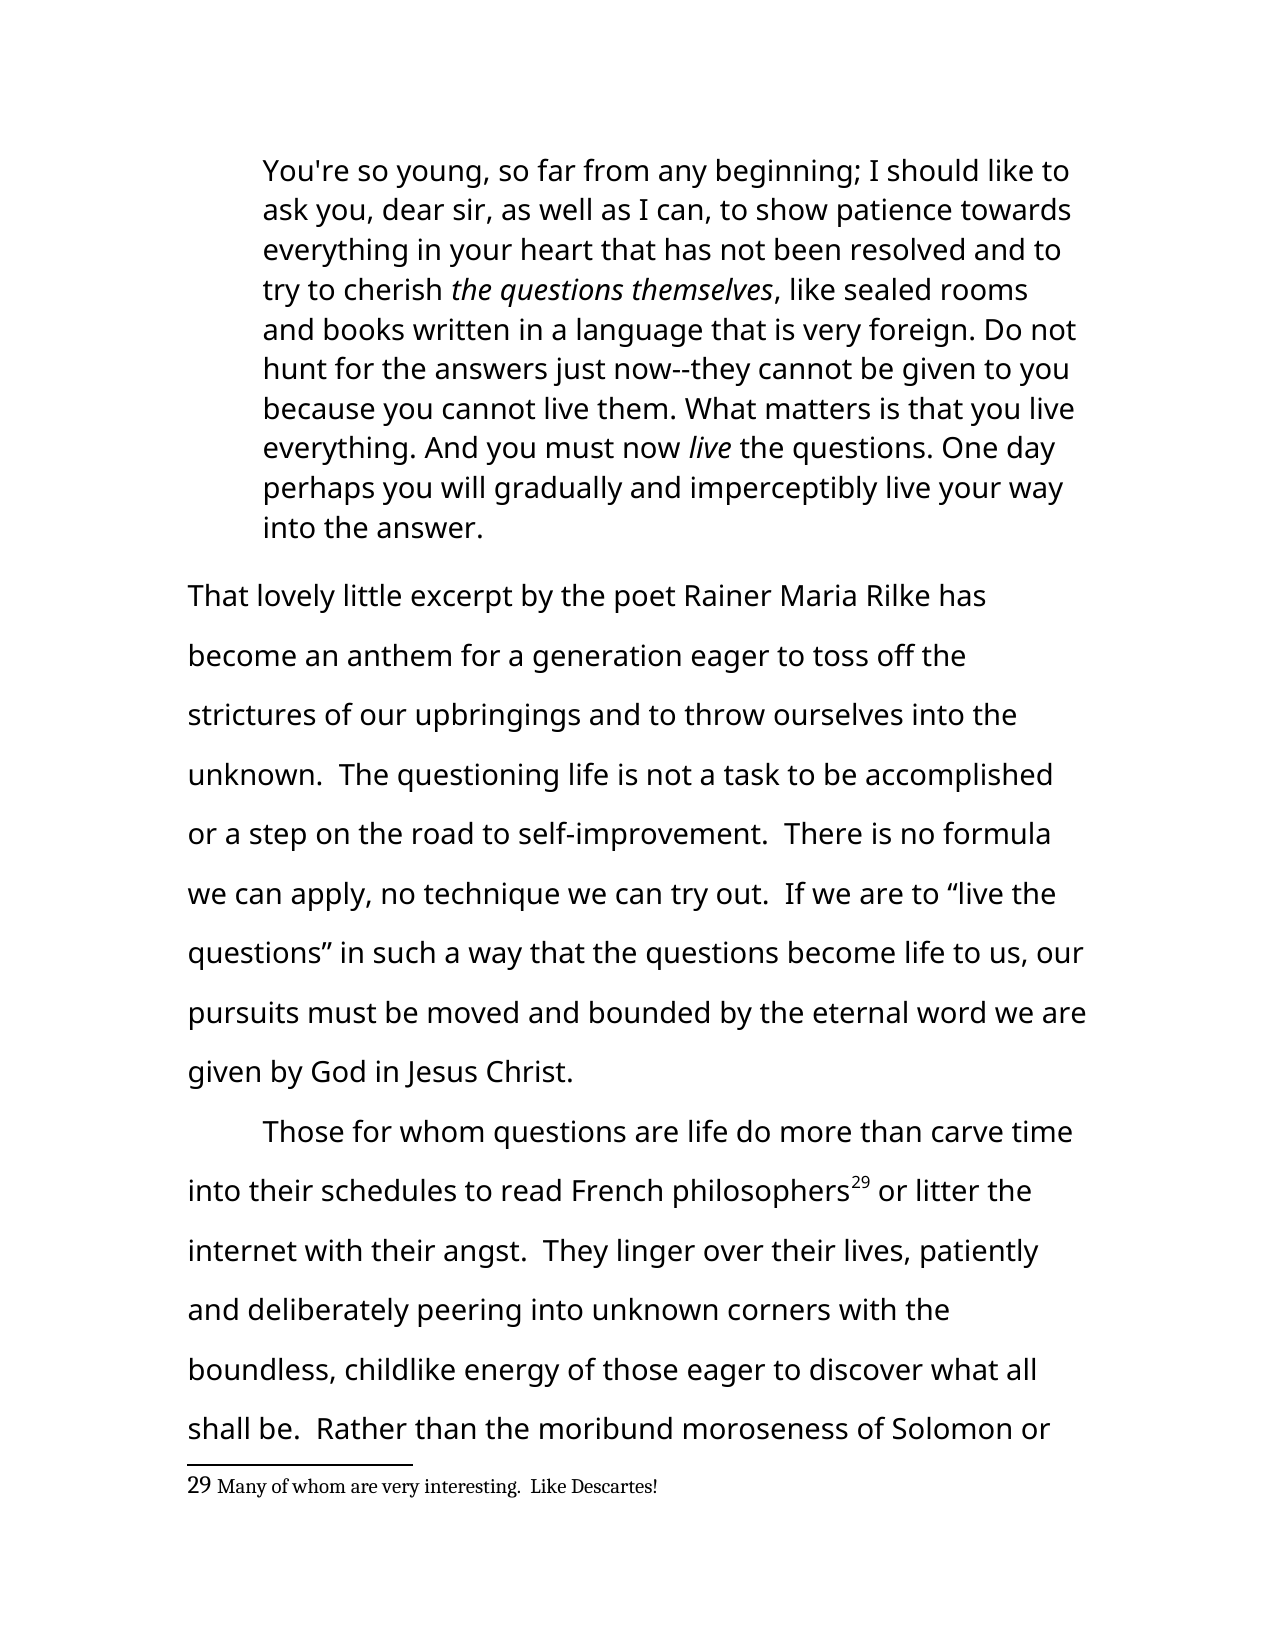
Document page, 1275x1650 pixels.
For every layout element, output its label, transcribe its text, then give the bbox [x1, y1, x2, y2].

text That lovely little excerpt by the poet Rainer Maria Rilke has become an anthem for a generation eager to toss off the strictures of our upbringings and to throw ourselves into the unknown. The questioning life is not a task to be accomplished or a step on the road to self-improvement. There is no formula we can apply, no technique we can try out. If we are to “live the questions” in such a way that the questions become life to us, our pursuits must be moved and bounded by the eternal word we are given by God in Jesus Christ. [187, 576, 1087, 1091]
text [187, 1111, 1087, 1448]
text You're so young, so far from any beginning; I should like to ask you, dear sir, as well as I can, to show patience towards everything in your heart that has not been resolved and to try to cherish the questions themselves, like sealed rooms and books written in a language that is very foreign. Do not hunt for the answers just now--they cannot be given to you because you cannot live them. What matters is that you live everything. And you must now live the questions. One day perhaps you will gradually and imperceptibly live your way into the answer. [262, 150, 1087, 547]
